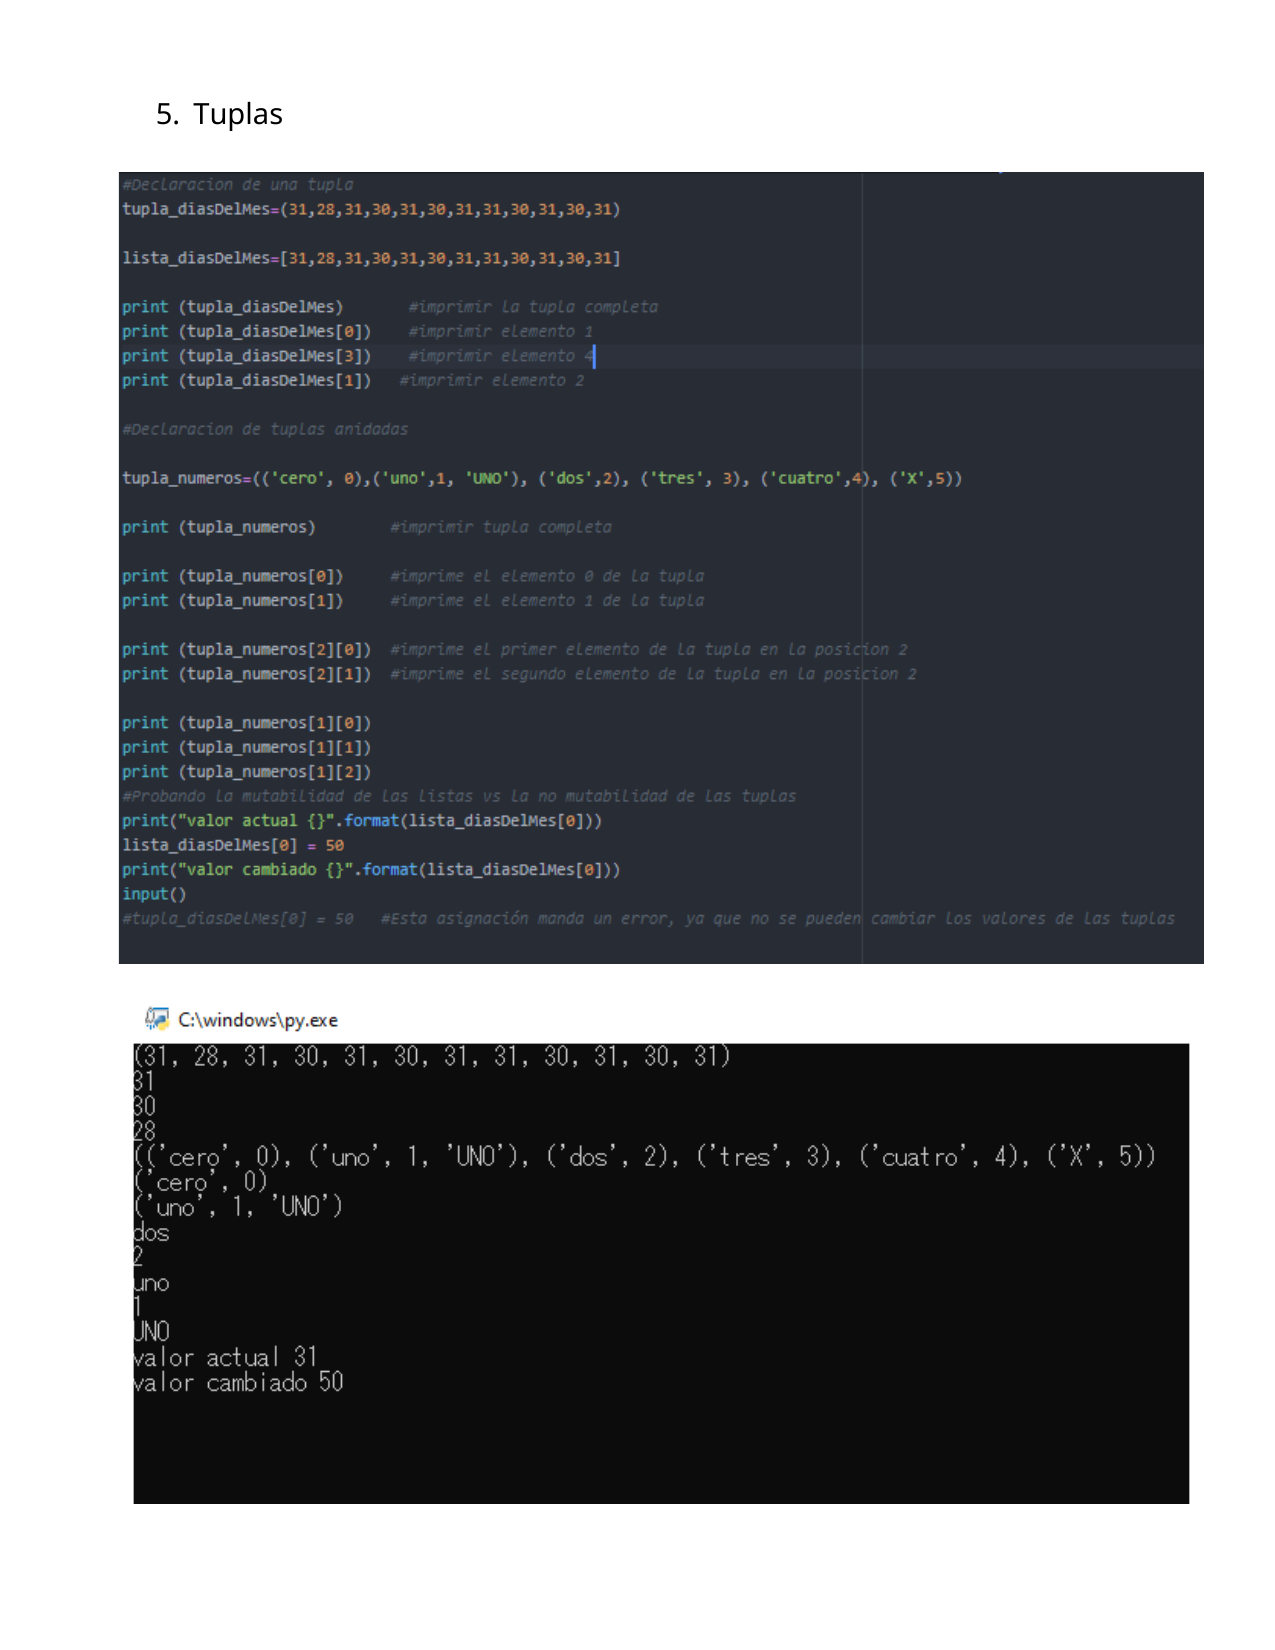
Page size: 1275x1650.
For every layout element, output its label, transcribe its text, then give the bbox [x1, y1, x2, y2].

picture [118, 172, 1204, 964]
list Tuplas [156, 93, 1205, 133]
picture [133, 997, 1190, 1504]
